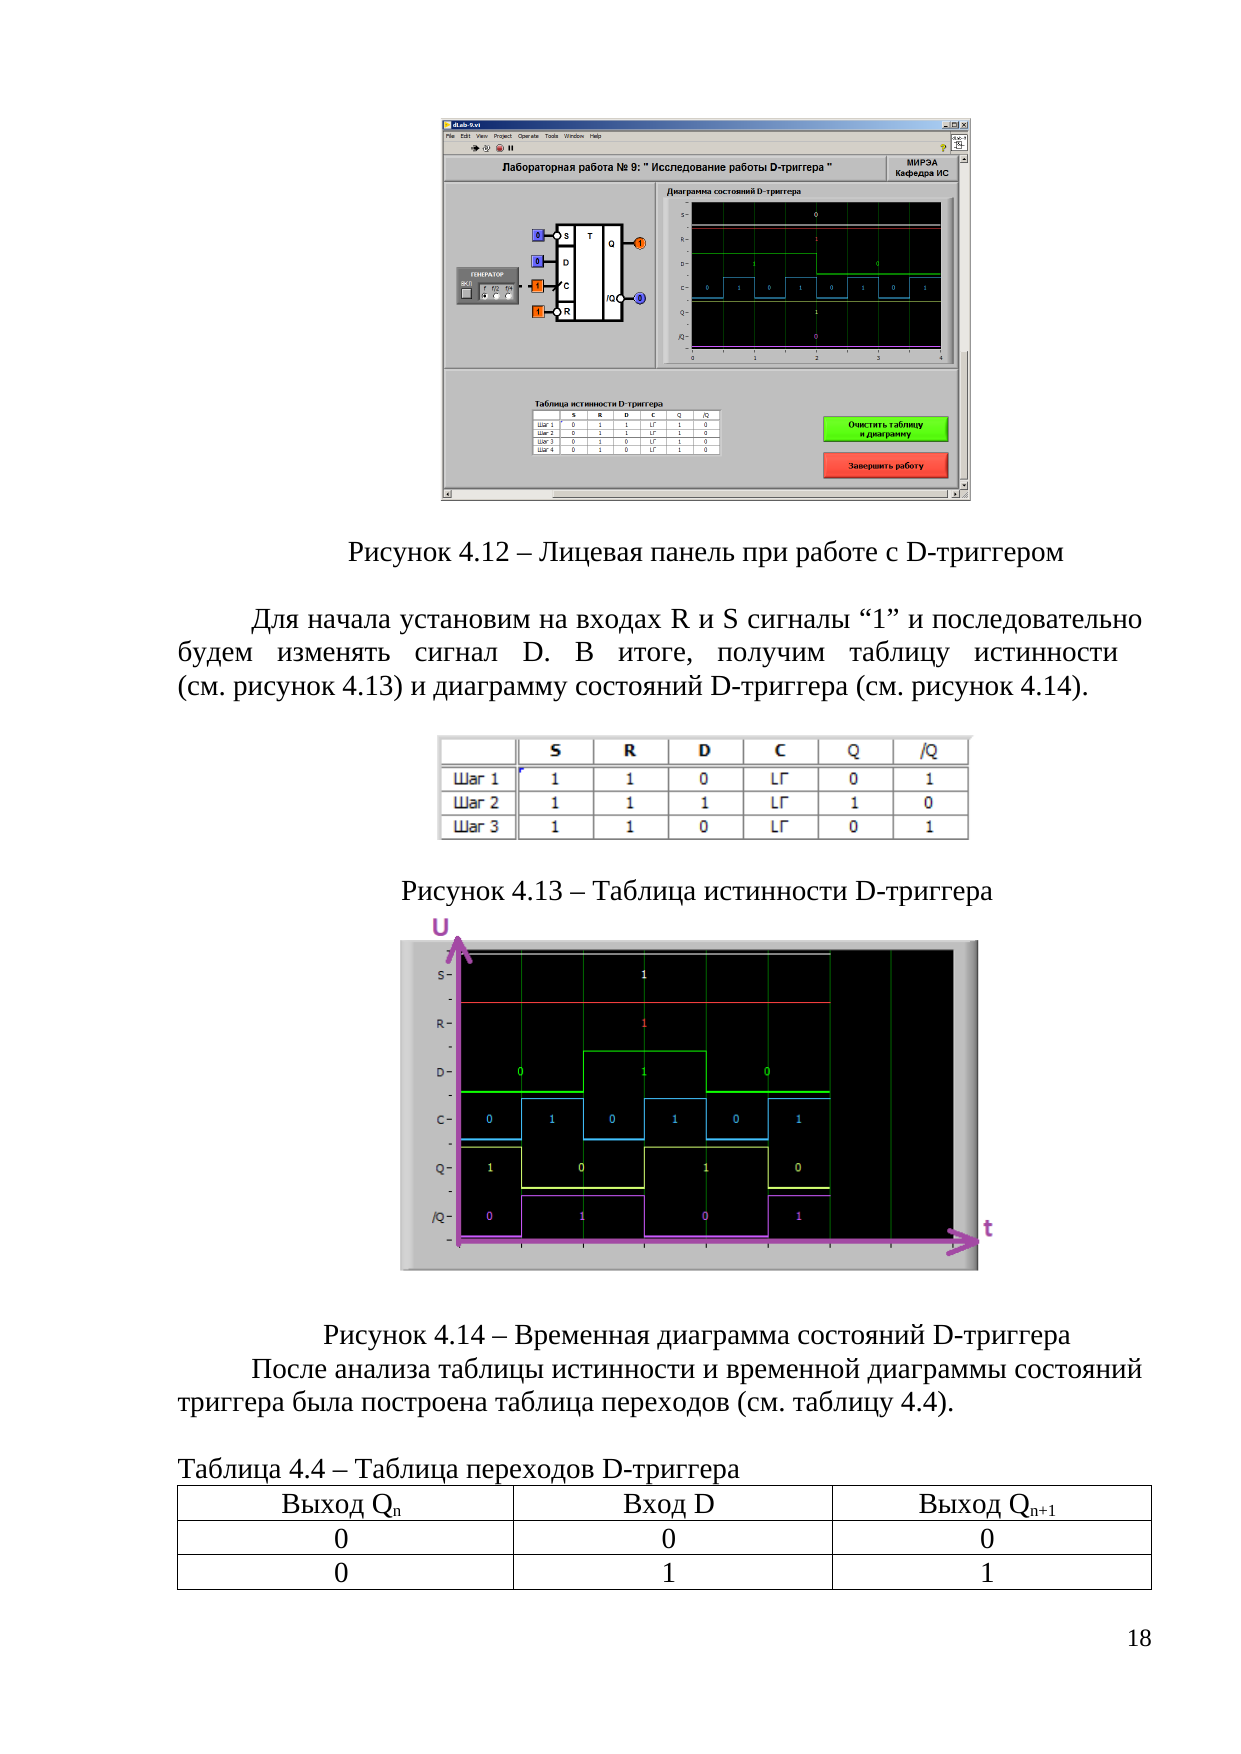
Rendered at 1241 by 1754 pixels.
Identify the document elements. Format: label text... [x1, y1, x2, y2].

text Рисунок 4.14 – Временная диаграмма состояний D-триггера [177, 1317, 1143, 1351]
table_header Вход D [514, 1486, 832, 1520]
text Рисунок 4.12 – Лицевая панель при работе с D-триггером [195, 534, 1143, 567]
table_cell 0 [833, 1521, 1151, 1554]
table_cell 0 [178, 1555, 513, 1589]
table_cell 0 [178, 1521, 513, 1554]
text Рисунок 4.13 – Таблица истинности D-триггера [177, 873, 1143, 906]
table_cell 0 [514, 1521, 832, 1554]
picture [391, 906, 1003, 1284]
table_header Выход Qn+1 [833, 1486, 1151, 1520]
picture [440, 118, 971, 501]
text Таблица 4.4 – Таблица переходов D-триггера [177, 1452, 1143, 1485]
text Для начала установим на входах R и S сигналы “1” и последовательно будем изменять сигнал D. В итоге, получим таблицу истинности (см. рисунок 4.13) и диаграмму состояний D-триггера (см. рисунок 4.14). [177, 601, 1143, 701]
table_header Выход Qn [178, 1486, 513, 1520]
text После анализа таблицы истинности и временной диаграммы состояний триггера была построена таблица переходов (см. таблицу 4.4). [177, 1351, 1143, 1418]
table_cell 1 [514, 1555, 832, 1589]
picture [437, 735, 975, 840]
table_cell 1 [833, 1555, 1151, 1589]
